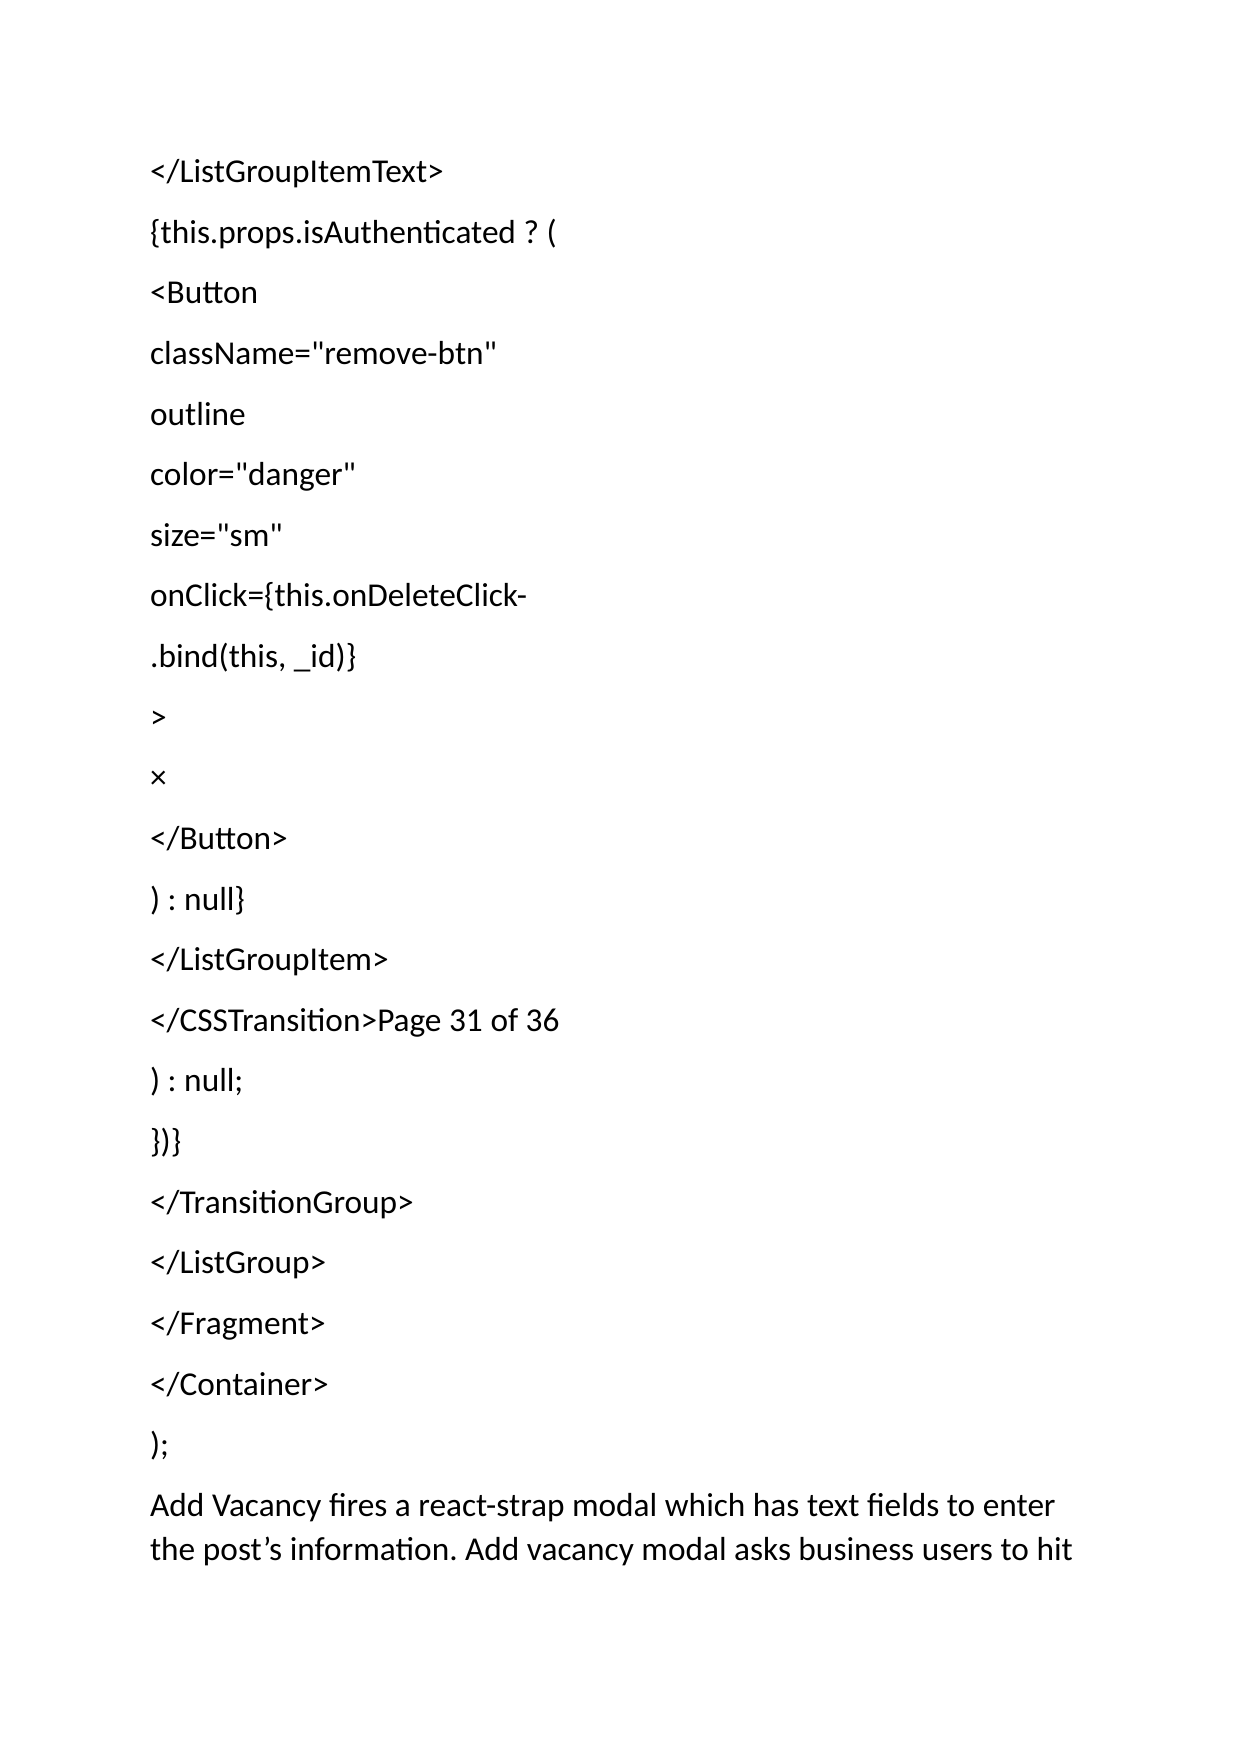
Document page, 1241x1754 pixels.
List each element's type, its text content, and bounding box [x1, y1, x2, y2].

text </ListGroupItemText> [150, 150, 1090, 191]
text ) : null} [150, 877, 1090, 918]
text <Button [150, 271, 1090, 312]
text </TransitionGroup> [150, 1181, 1090, 1221]
text </ListGroup> [150, 1241, 1090, 1282]
text </Fragment> [150, 1302, 1090, 1343]
text })} [150, 1120, 1090, 1161]
text {this.props.isAuthenticated ? ( [150, 211, 1090, 251]
text outline [150, 392, 1090, 433]
text × [150, 756, 1090, 797]
text </ListGroupItem> [150, 938, 1090, 979]
text .bind(this, _id)} [150, 635, 1090, 676]
text ) : null; [150, 1059, 1090, 1100]
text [150, 1484, 1090, 1568]
text color="danger" [150, 453, 1090, 494]
text ); [150, 1423, 1090, 1464]
text </CSSTransition>Page 31 of 36 [150, 999, 1090, 1039]
text </Container> [150, 1362, 1090, 1403]
text </Button> [150, 817, 1090, 858]
text className="remove-btn" [150, 332, 1090, 373]
text size="sm" [150, 514, 1090, 554]
text onClick={this.onDeleteClick- [150, 574, 1090, 615]
text > [150, 696, 1090, 736]
